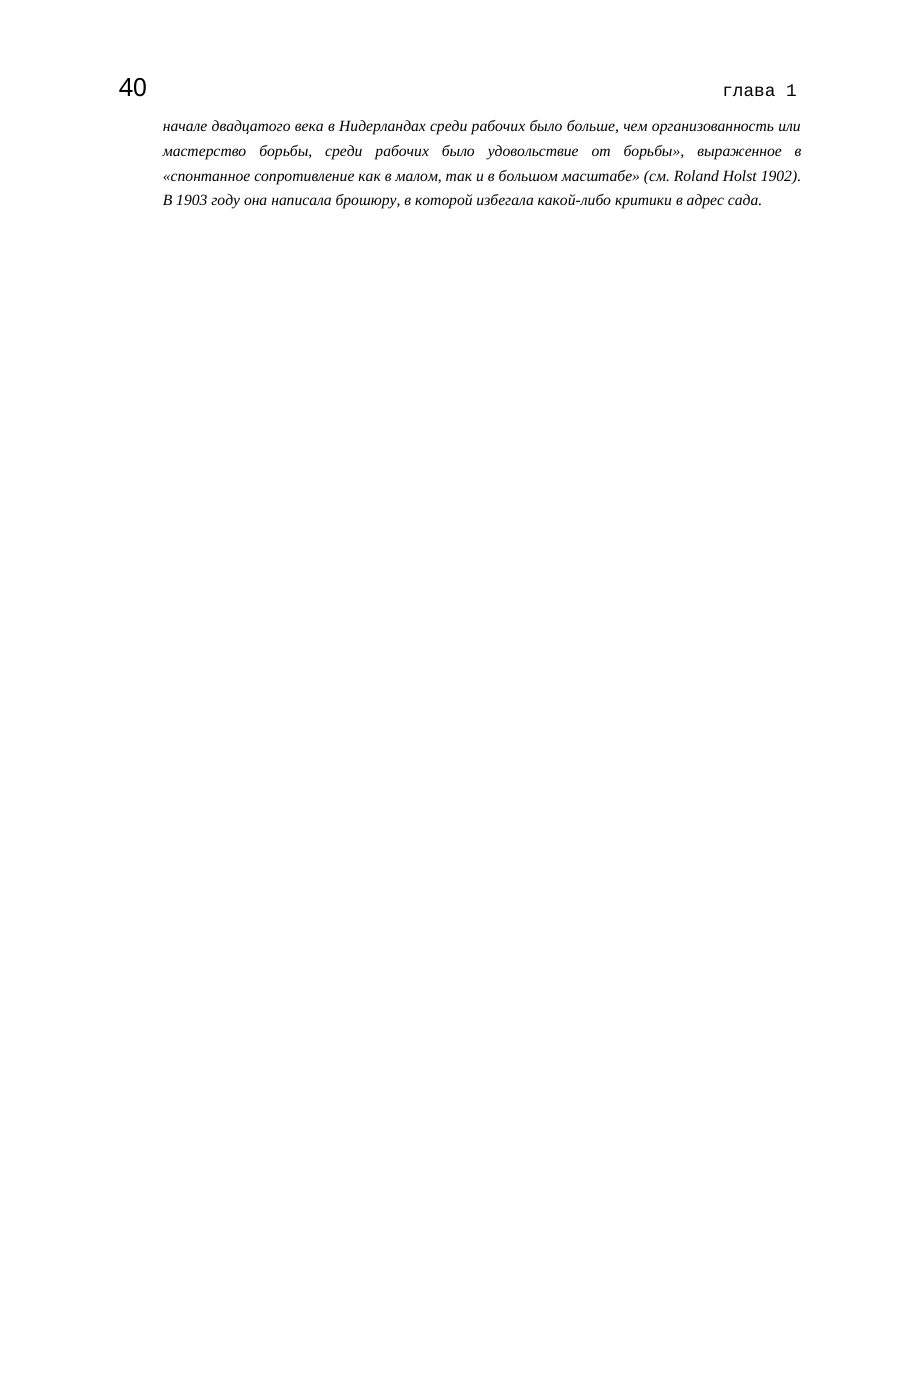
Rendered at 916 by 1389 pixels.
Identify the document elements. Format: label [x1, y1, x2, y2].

text [113, 117, 804, 209]
